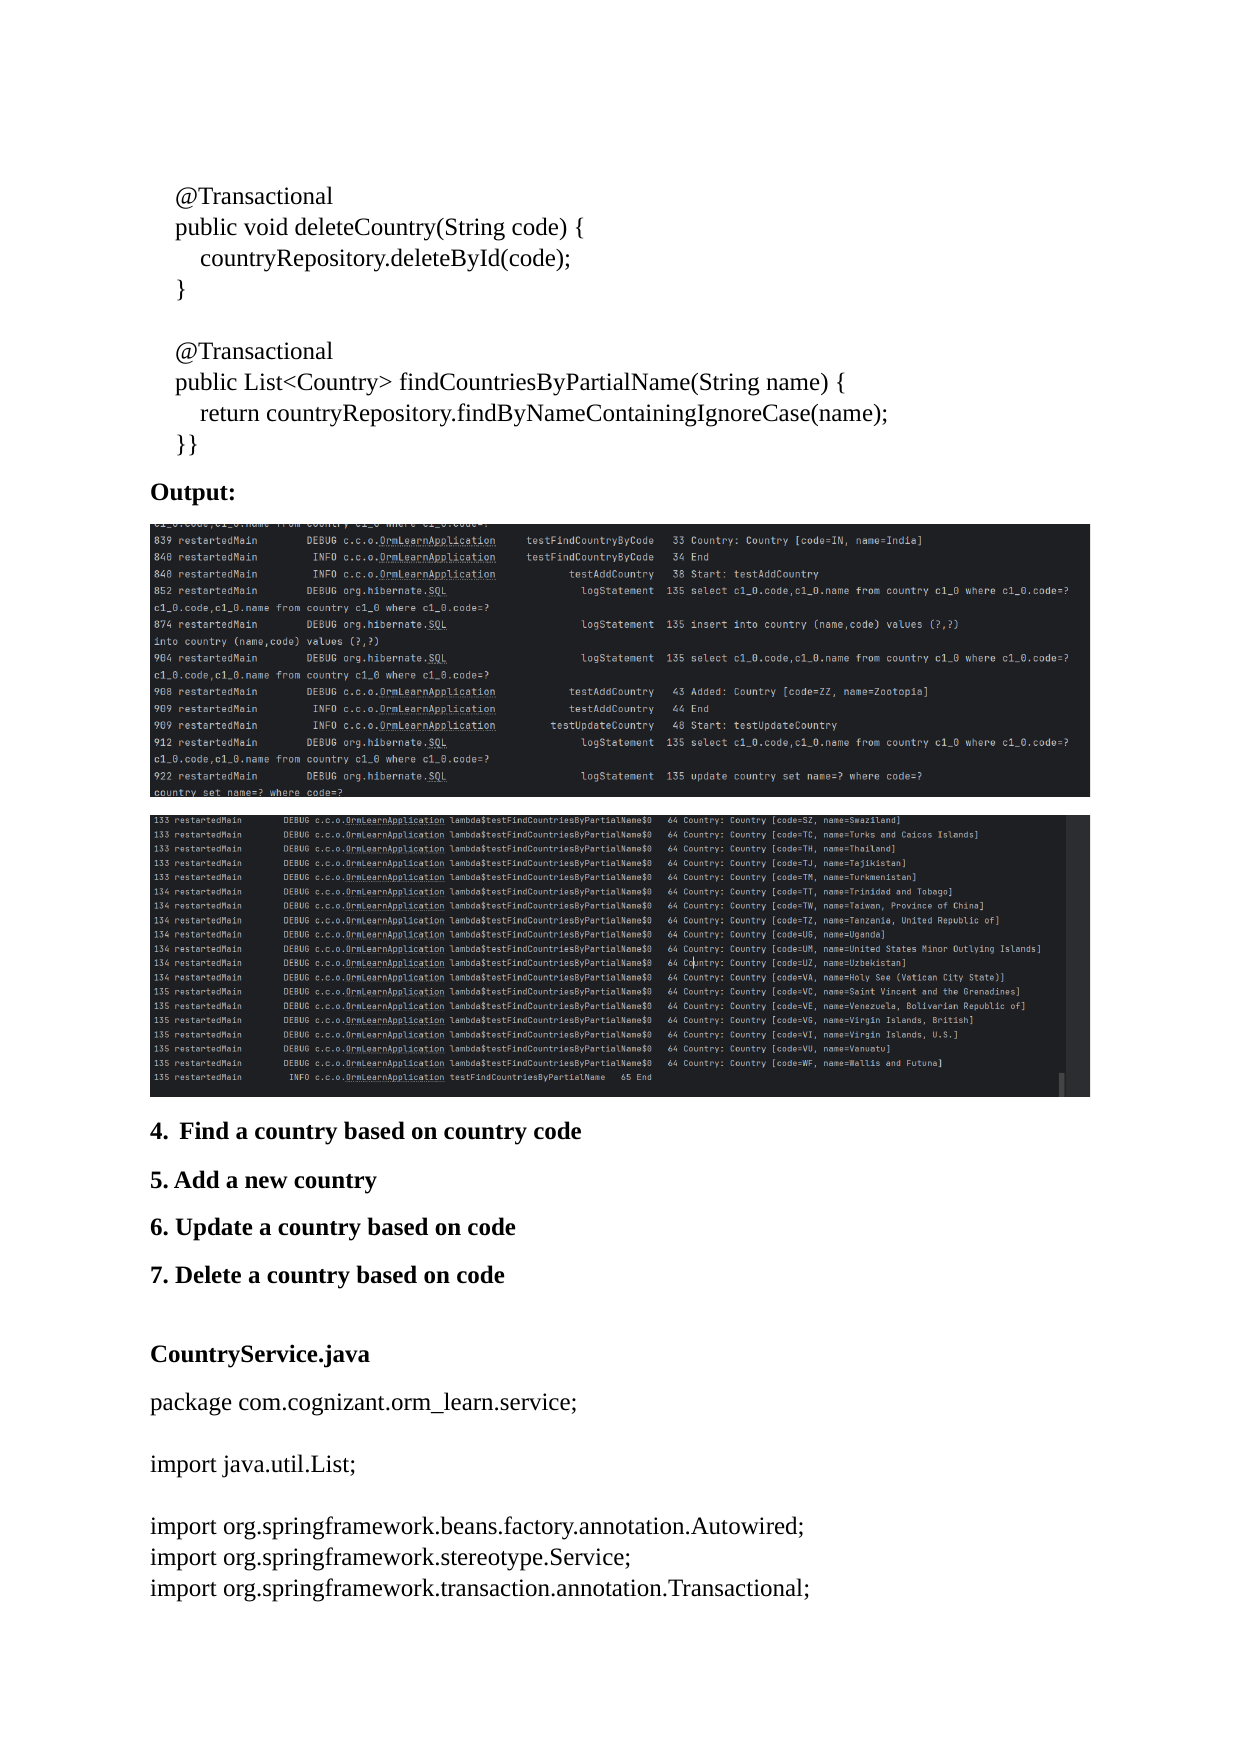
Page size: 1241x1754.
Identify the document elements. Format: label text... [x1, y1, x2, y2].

text 4. Find a country based on country code [179, 1116, 1090, 1145]
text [150, 1387, 1090, 1602]
text 5. Add a new country [150, 1165, 1090, 1193]
text Output: [150, 477, 1090, 506]
text 7. Delete a country based on code [150, 1260, 1090, 1320]
text CountryService.java [150, 1339, 1090, 1368]
text 6. Update a country based on code [150, 1212, 1090, 1241]
picture [150, 524, 1091, 797]
picture [150, 815, 1091, 1097]
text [150, 150, 1090, 458]
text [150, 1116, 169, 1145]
